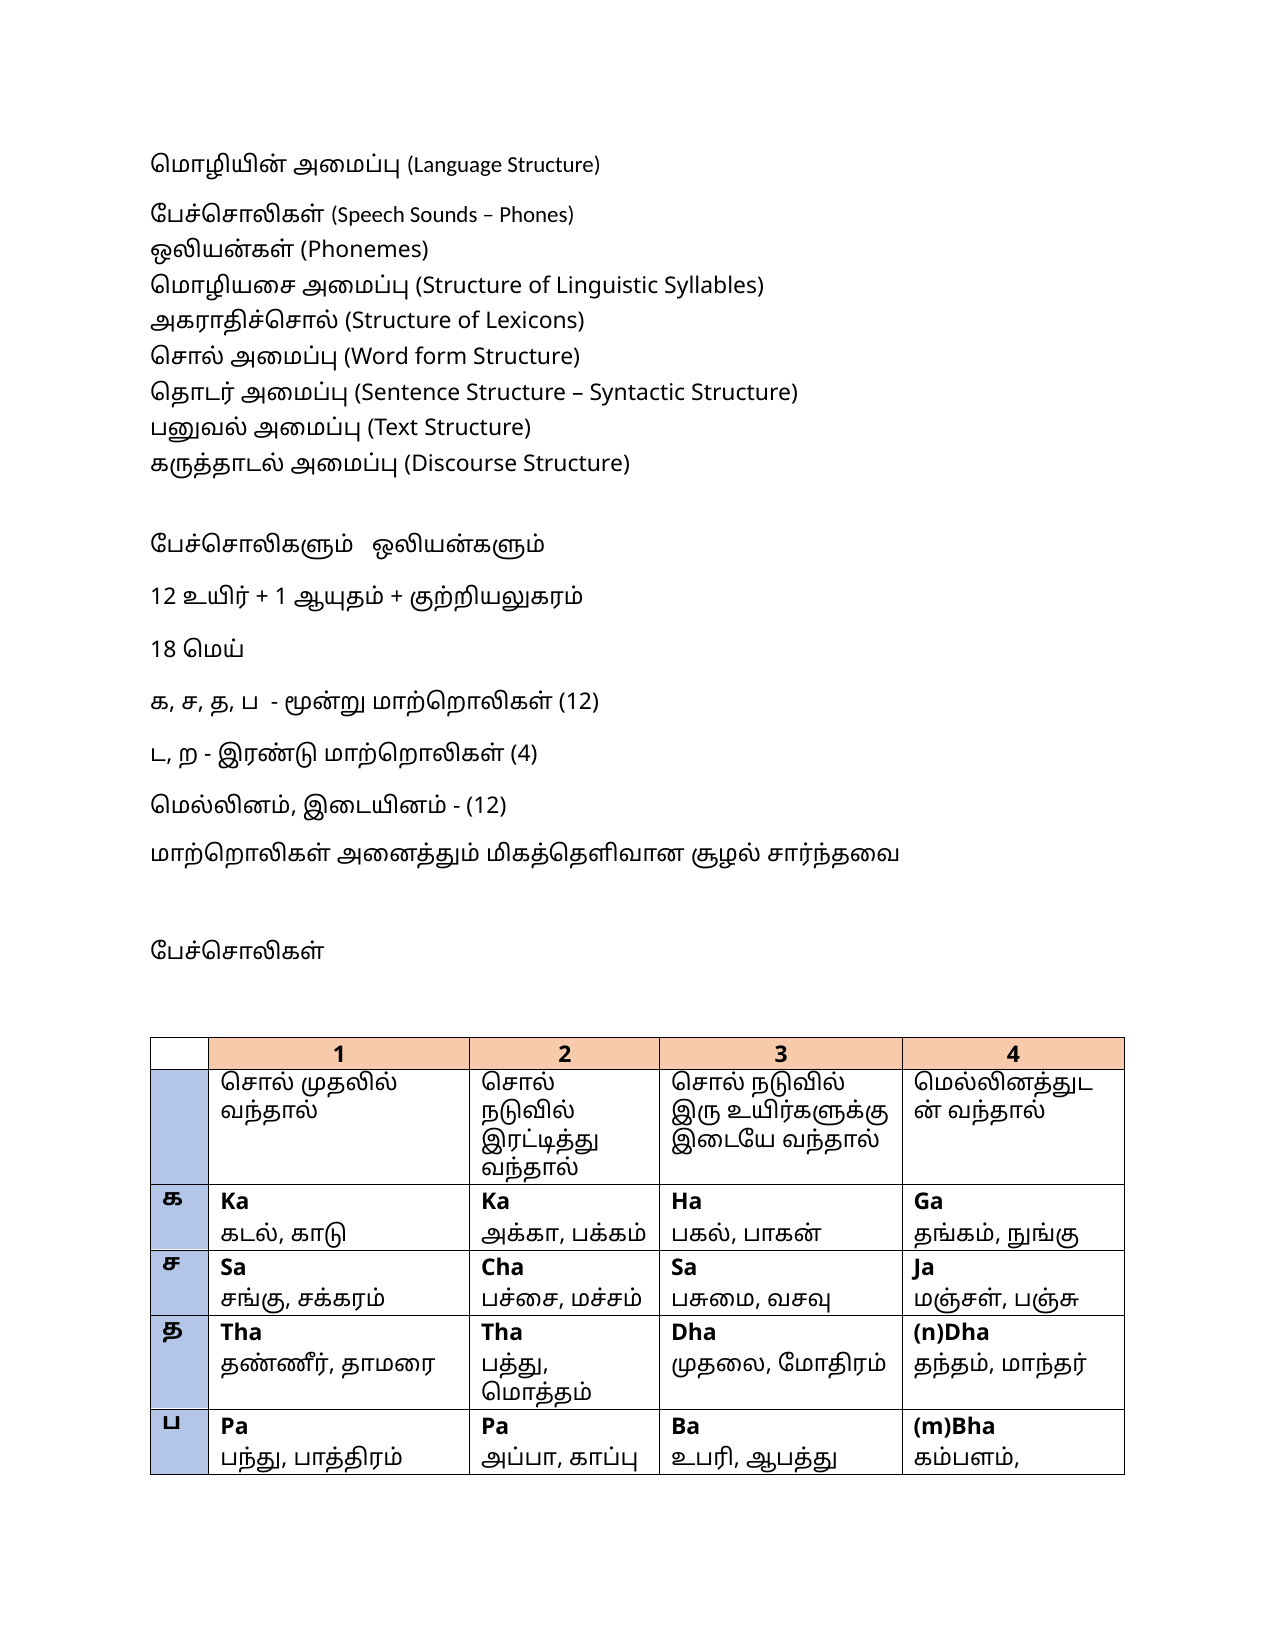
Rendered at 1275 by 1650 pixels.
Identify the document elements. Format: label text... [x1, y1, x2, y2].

table_cell [151, 1070, 208, 1184]
text பேச்சொலிகள் (Speech Sounds – Phones) [150, 200, 1125, 231]
table_cell மெல்லினத்துடன் வந்தால் [903, 1070, 1124, 1184]
text சொல் அமைப்பு (Word form Structure) [150, 340, 1125, 373]
text ட, ற - இரண்டு மாற்றொலிகள் (4) [150, 737, 1125, 770]
table_cell சொல் நடுவில் இரட்டித்து வந்தால் [470, 1070, 659, 1184]
text மொழியின் அமைப்பு (Language Structure) [150, 150, 1125, 181]
table_header 2 [470, 1038, 659, 1069]
table_cell சொல் நடுவில் இரு உயிர்களுக்கு இடையே வந்தால் [660, 1070, 902, 1184]
text கருத்தாடல் அமைப்பு (Discourse Structure) [150, 447, 1125, 480]
table_cell Ja மஞ்சள், பஞ்சு [903, 1251, 1124, 1315]
text க, ச, த, ப - மூன்று மாற்றொலிகள் (12) [150, 685, 1125, 718]
table_cell Ga தங்கம், நுங்கு [903, 1185, 1124, 1249]
table_header 4 [903, 1038, 1124, 1069]
table_cell Dha முதலை, மோதிரம் [660, 1316, 902, 1408]
text 18 மெய் [150, 632, 1125, 666]
table_cell Sa சங்கு, சக்கரம் [209, 1251, 469, 1315]
table_header [151, 1038, 208, 1069]
table_cell Ka அக்கா, பக்கம் [470, 1185, 659, 1249]
table_cell Ka கடல், காடு [209, 1185, 469, 1249]
text பனுவல் அமைப்பு (Text Structure) [150, 411, 1125, 444]
table_cell த [151, 1316, 208, 1408]
text ஒலியன்கள் (Phonemes) [150, 233, 1125, 266]
table_cell க [151, 1185, 208, 1249]
table_header 1 [209, 1038, 469, 1069]
table_cell Tha பத்து, மொத்தம் [470, 1316, 659, 1408]
table_cell Tha தண்ணீர், தாமரை [209, 1316, 469, 1408]
text பேச்சொலிகளும் ஒலியன்களும் [150, 533, 1125, 561]
text பேச்சொலிகள் [150, 939, 1125, 968]
text மெல்லினம், இடையினம் - (12) [150, 789, 1125, 822]
table_cell Cha பச்சை, மச்சம் [470, 1251, 659, 1315]
table_cell Pa அப்பா, காப்பு [470, 1410, 659, 1474]
table_cell (n)Dha தந்தம், மாந்தர் [903, 1316, 1124, 1408]
table_cell Ba உபரி, ஆபத்து [660, 1410, 902, 1474]
table_header 3 [660, 1038, 902, 1069]
text தொடர் அமைப்பு (Sentence Structure – Syntactic Structure) [150, 376, 1125, 409]
table_cell ச [151, 1251, 208, 1315]
table_cell (m)Bha கம்பளம், ஆம்பல் [903, 1410, 1124, 1474]
table_cell Sa பசுமை, வசவு [660, 1251, 902, 1315]
text 12 உயிர் + 1 ஆயுதம் + குற்றியலுகரம் [150, 580, 1125, 613]
table_cell Ha பகல், பாகன் [660, 1185, 902, 1249]
text மாற்றொலிகள் அனைத்தும் மிகத்தெளிவான சூழல் சார்ந்தவை [150, 842, 1125, 870]
text அகராதிச்சொல் (Structure of Lexicons) [150, 304, 1125, 337]
table_cell சொல் முதலில் வந்தால் [209, 1070, 469, 1184]
text மொழியசை அமைப்பு (Structure of Linguistic Syllables) [150, 269, 1125, 302]
table_cell Pa பந்து, பாத்திரம் [209, 1410, 469, 1474]
table_cell ப [151, 1410, 208, 1474]
